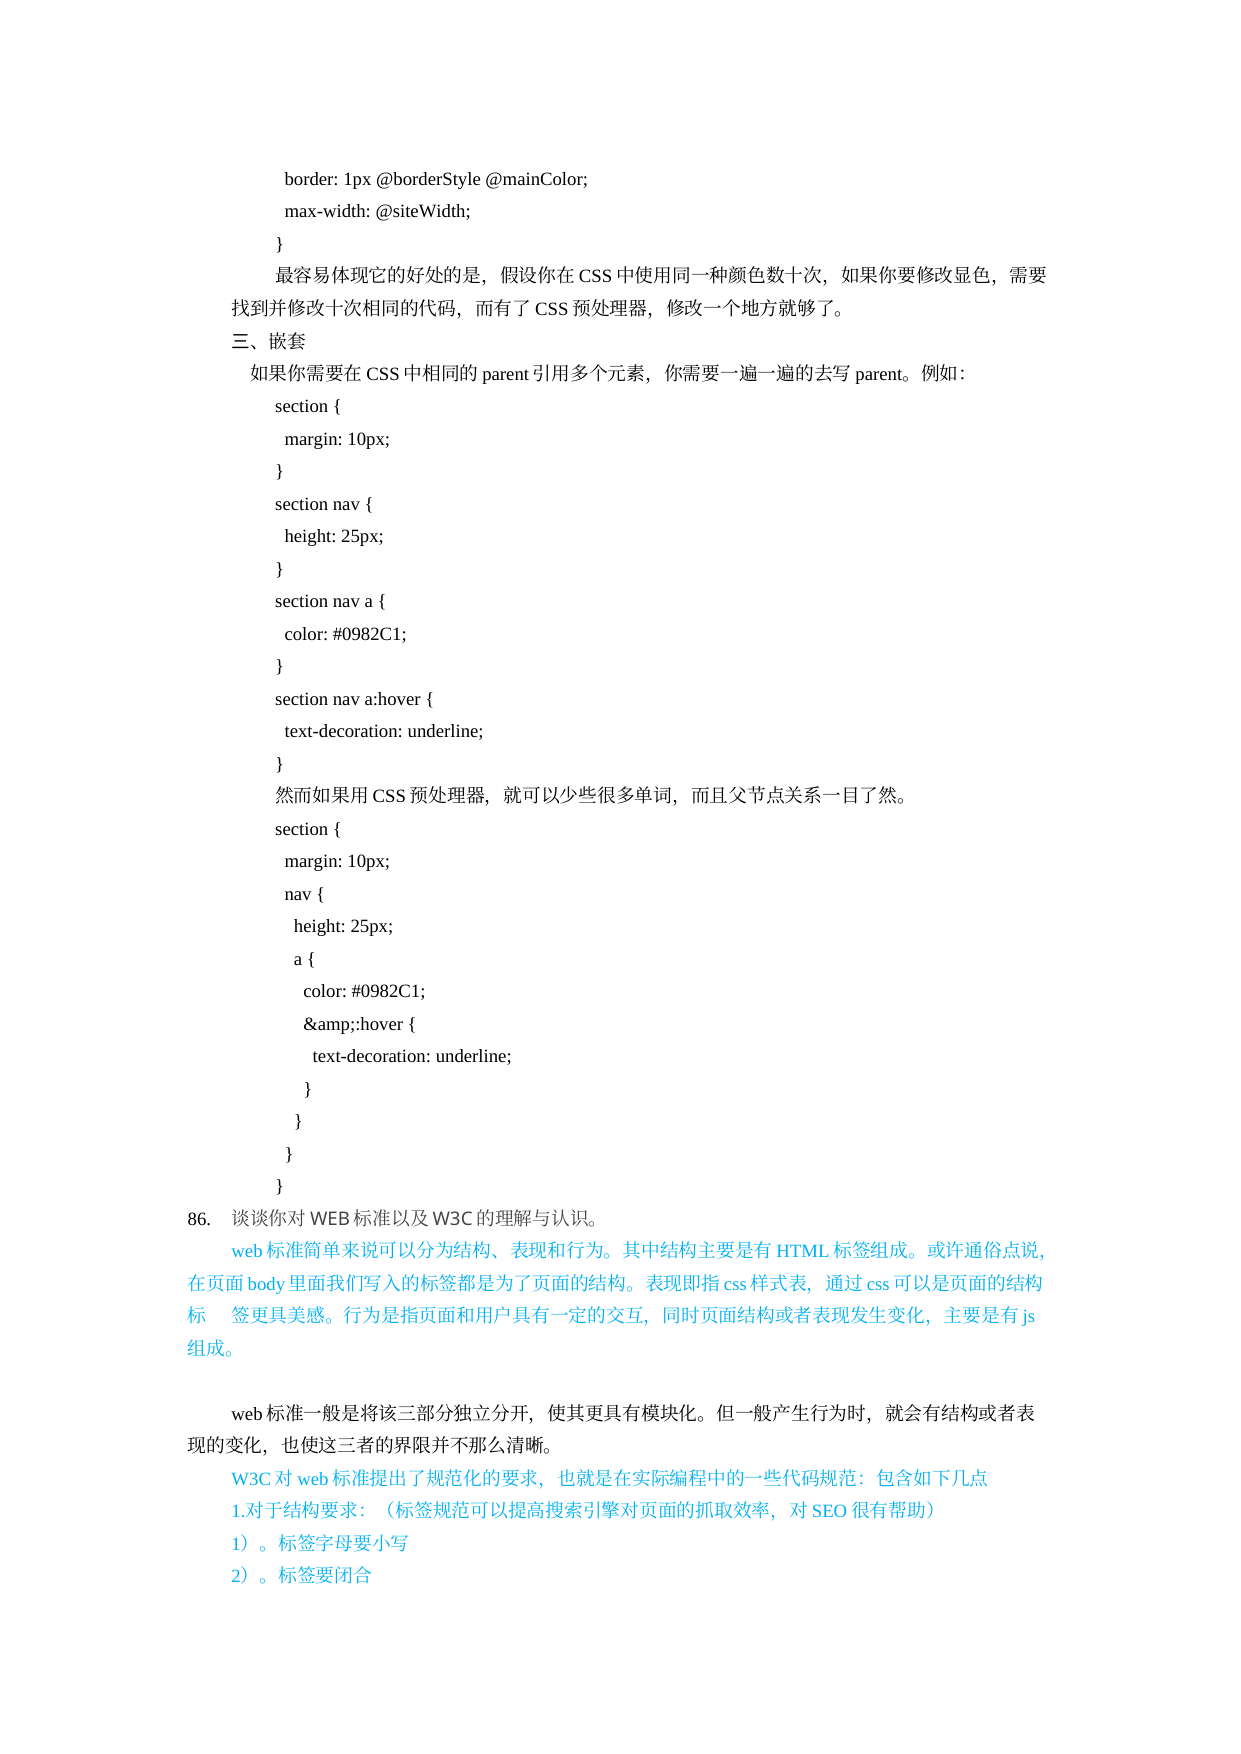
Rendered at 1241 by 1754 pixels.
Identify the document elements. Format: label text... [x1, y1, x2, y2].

list section { [231, 812, 1053, 844]
list 谈谈你对WEB标准以及W3C的理解与认识。 [187, 1202, 1053, 1234]
list section { [231, 389, 1053, 422]
list 三、嵌套 [187, 324, 1053, 357]
list 1.对于结构要求：（标签规范可以提高搜索引擎对页面的抓取效率，对SEO很有帮助） [187, 1494, 1053, 1527]
list } [231, 1104, 1053, 1137]
list 然而如果用CSS预处理器，就可以少些很多单词，而且父节点关系一目了然。 [231, 779, 1053, 812]
list 如果你需要在CSS中相同的parent引用多个元素，你需要一遍一遍的去写parent。例如： [187, 357, 1053, 389]
list } [231, 1137, 1053, 1169]
list section nav a { [231, 584, 1053, 617]
list height: 25px; [231, 519, 1053, 552]
list margin: 10px; [231, 422, 1053, 454]
list max-width: @siteWidth; [231, 194, 1053, 227]
list 2）。标签要闭合 [187, 1559, 1053, 1592]
list 1）。标签字母要小写 [187, 1527, 1053, 1559]
list } [231, 227, 1053, 259]
list 最容易体现它的好处的是，假设你在CSS中使用同一种颜色数十次，如果你要修改显色，需要找到并修改十次相同的代码，而有了CSS预处理器，修改一个地方就够了。 [231, 259, 1053, 324]
list border: 1px @borderStyle @mainColor; [231, 162, 1053, 194]
list web标准一般是将该三部分独立分开，使其更具有模块化。但一般产生行为时，就会有结构或者表现的变化，也使这三者的界限并不那么清晰。 [187, 1397, 1053, 1462]
list nav { [231, 877, 1053, 909]
list margin: 10px; [231, 844, 1053, 877]
list } [231, 747, 1053, 779]
list color: #0982C1; [231, 617, 1053, 649]
list a { [231, 942, 1053, 974]
list section nav a:hover { [231, 682, 1053, 714]
list text-decoration: underline; [231, 1039, 1053, 1072]
list } [231, 454, 1053, 487]
list W3C对web标准提出了规范化的要求，也就是在实际编程中的一些代码规范：包含如下几点 [187, 1462, 1053, 1494]
list section nav { [231, 487, 1053, 519]
list } [231, 552, 1053, 584]
list height: 25px; [231, 909, 1053, 942]
list } [231, 649, 1053, 682]
list text-decoration: underline; [231, 714, 1053, 747]
list color: #0982C1; [231, 974, 1053, 1007]
list } [231, 1169, 1053, 1202]
list } [231, 1072, 1053, 1104]
list &amp;:hover { [231, 1007, 1053, 1039]
list web标准简单来说可以分为结构、表现和行为。其中结构主要是有HTML标签组成。或许通俗点说，在页面body里面我们写入的标签都是为了页面的结构。表现即指css样式表，通过css可以是页面的结构标 签更具美感。行为是指页面和用户具有一定的交互，同时页面结构或者表现发生变化，主要是有js组成。 [187, 1234, 1053, 1364]
